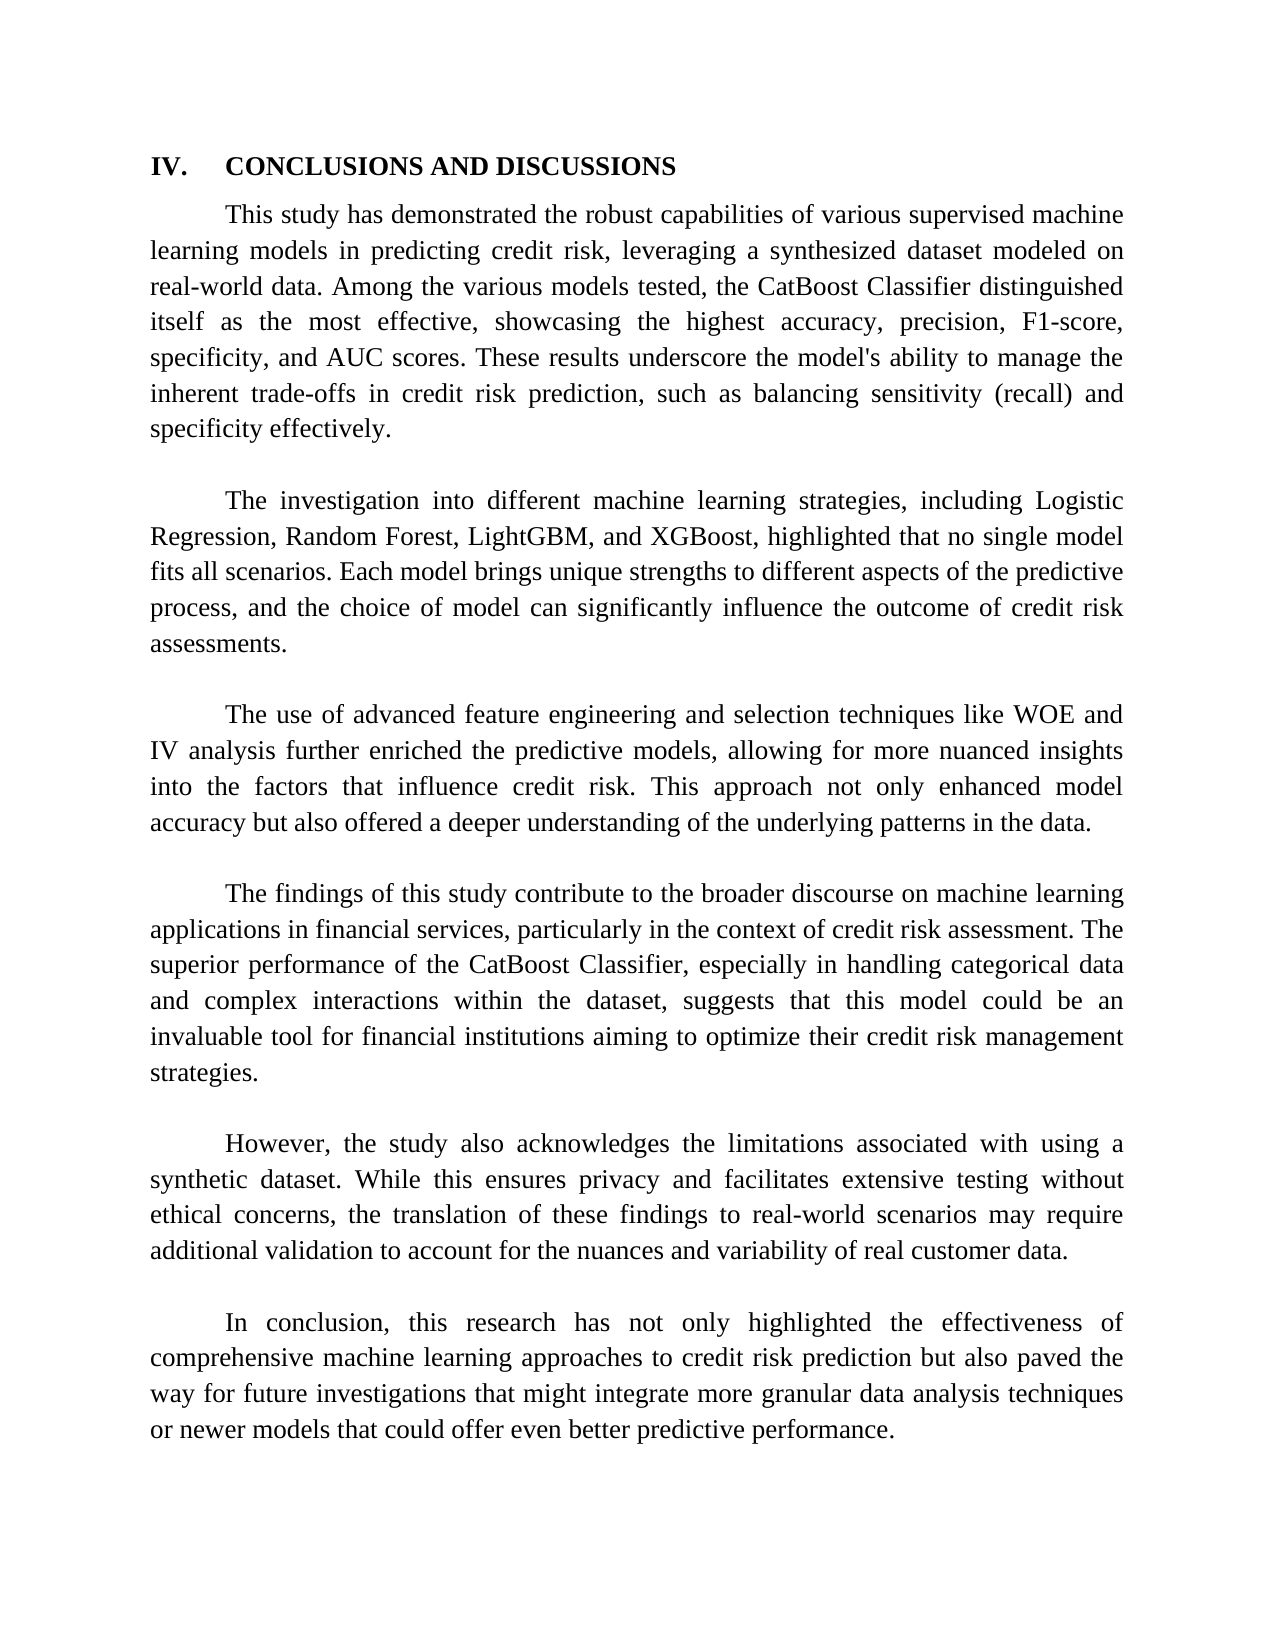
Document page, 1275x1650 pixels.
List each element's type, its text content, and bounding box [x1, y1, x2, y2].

text In conclusion, this research has not only highlighted the effectiveness of comprehensive machine learning approaches to credit risk prediction but also paved the way for future investigations that might integrate more granular data analysis techniques or newer models that could offer even better predictive performance. [150, 1306, 1125, 1444]
text The investigation into different machine learning strategies, including Logistic Regression, Random Forest, LightGBM, and XGBoost, highlighted that no single model fits all scenarios. Each model brings unique strengths to different aspects of the predictive process, and the choice of model can significantly influence the outcome of credit risk assessments. [150, 484, 1125, 658]
text The use of advanced feature engineering and selection techniques like WOE and IV analysis further enriched the predictive models, allowing for more nuanced insights into the factors that influence credit risk. This approach not only enhanced model accuracy but also offered a deeper understanding of the underlying patterns in the data. [150, 698, 1125, 837]
subtitle CONCLUSIONS AND DISCUSSIONS [187, 150, 1125, 181]
text The findings of this study contribute to the broader discourse on machine learning applications in financial services, particularly in the context of credit risk assessment. The superior performance of the CatBoost Classifier, especially in handling categorical data and complex interactions within the dataset, suggests that this model could be an invaluable tool for financial institutions aiming to optimize their credit risk management strategies. [150, 877, 1125, 1087]
text This study has demonstrated the robust capabilities of various supervised machine learning models in predicting credit risk, leveraging a synthesized dataset modeled on real-world data. Among the various models tested, the CatBoost Classifier distinguished itself as the most effective, showcasing the highest accuracy, precision, F1-score, specificity, and AUC scores. These results underscore the model's ability to manage the inherent trade-offs in credit risk prediction, such as balancing sensitivity (recall) and specificity effectively. [150, 198, 1125, 444]
text However, the study also acknowledges the limitations associated with using a synthetic dataset. While this ensures privacy and facilitates extensive testing without ethical concerns, the translation of these findings to real-world scenarios may require additional validation to account for the nuances and variability of real customer data. [150, 1127, 1125, 1266]
